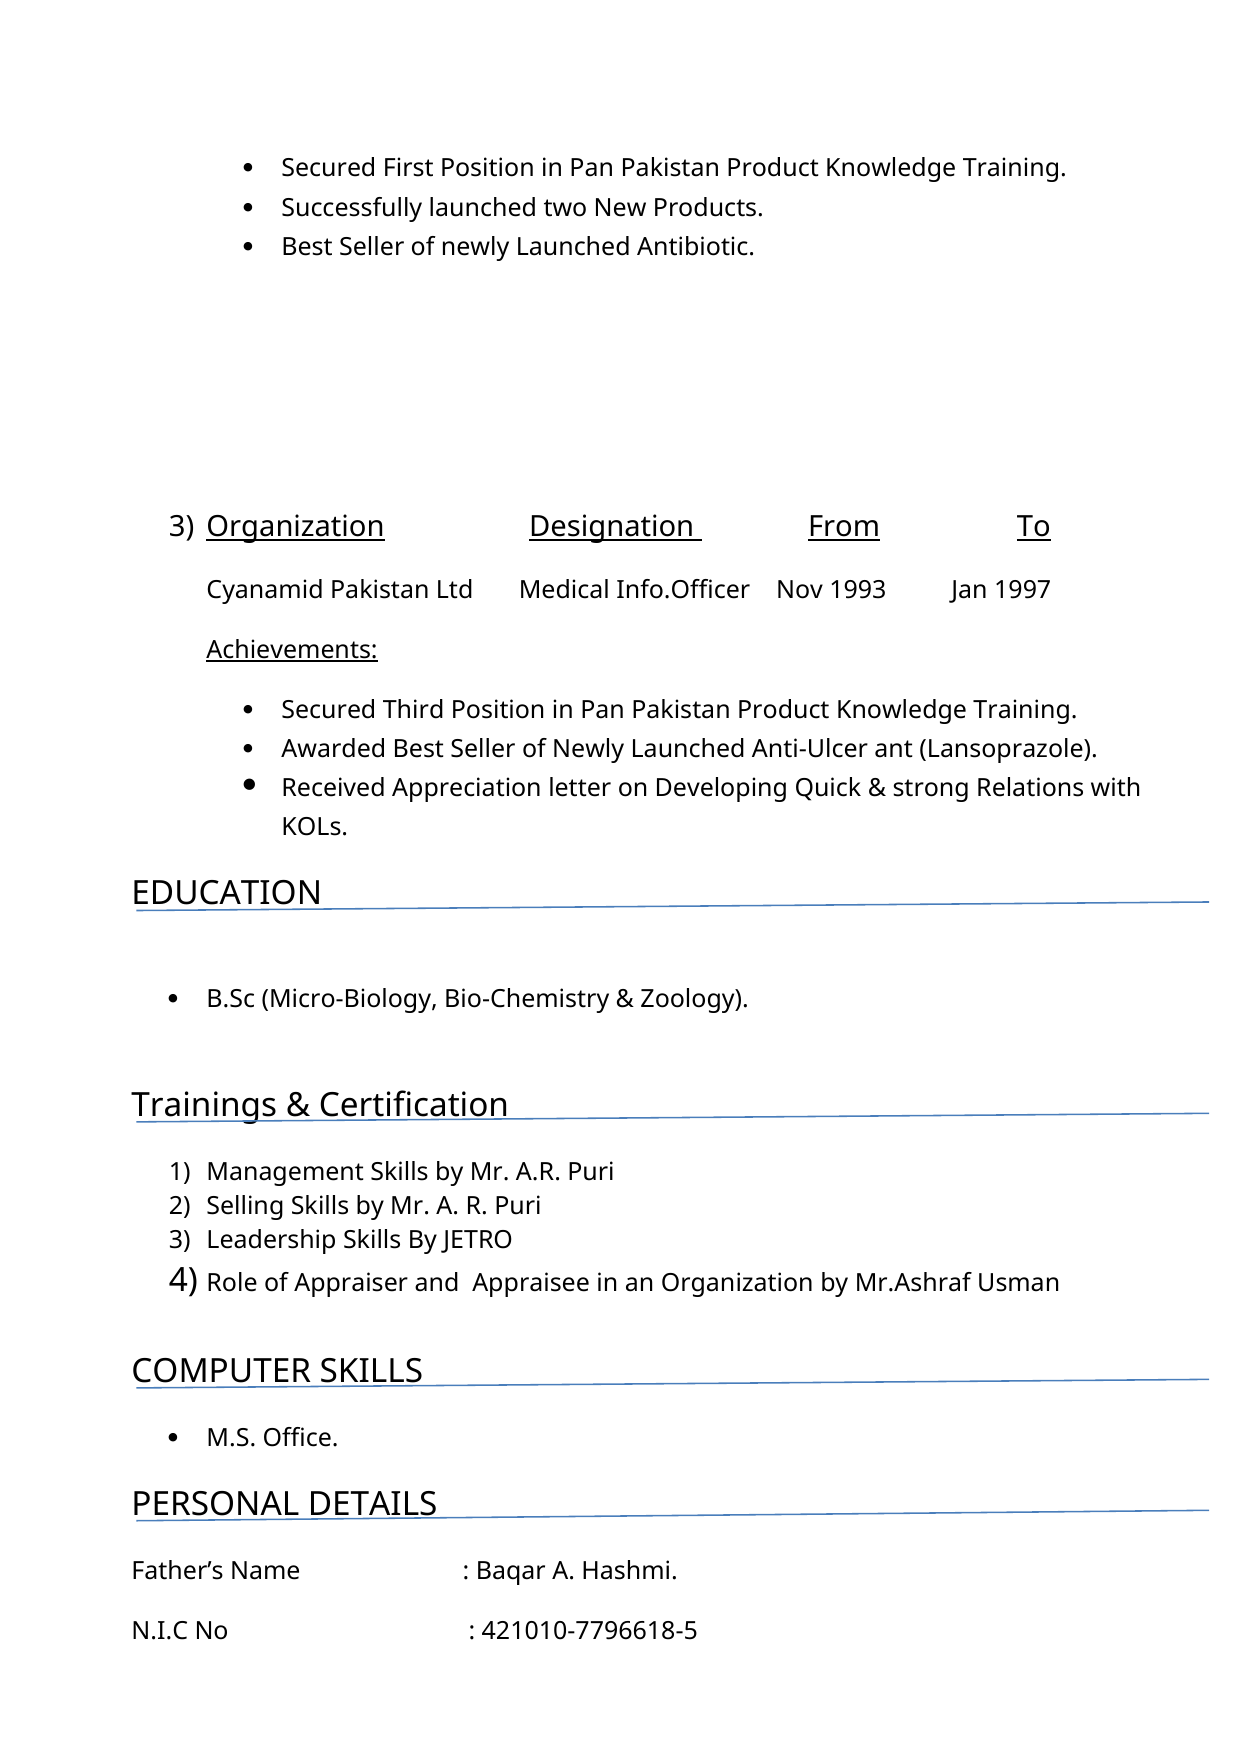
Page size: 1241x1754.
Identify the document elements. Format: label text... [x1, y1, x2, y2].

list Selling Skills by Mr. A. R. Puri [169, 1187, 1174, 1221]
list Role of Appraiser and Appraisee in an Organization by Mr.Ashraf Usman [169, 1256, 1174, 1301]
list Secured First Position in Pan Pakistan Product Knowledge Training. [244, 150, 1174, 184]
list Received Appreciation letter on Developing Quick & strong Relations with KOLs. [244, 770, 1174, 843]
list Leadership Skills By JETRO [169, 1221, 1174, 1256]
list Best Seller of newly Launched Antibiotic. [244, 228, 1174, 262]
list M.S. Office. [169, 1419, 1174, 1453]
text COMPUTER SKILLS [131, 1346, 1174, 1392]
list Awarded Best Seller of Newly Launched Anti-Ulcer ant (Lansoprazole). [244, 731, 1174, 765]
text N.I.C No : 421010-7796618-5 [131, 1612, 1174, 1646]
list Successfully launched two New Products. [244, 189, 1174, 223]
list Organization Designation From To [169, 505, 1174, 545]
text Cyanamid Pakistan Ltd Medical Info.Officer Nov 1993 Jan 1997 [206, 571, 1174, 606]
text Father’s Name : Baqar A. Hashmi. [131, 1552, 1174, 1586]
text Trainings & Certification [131, 1080, 1174, 1126]
list Management Skills by Mr. A.R. Puri [169, 1153, 1174, 1187]
list Secured Third Position in Pan Pakistan Product Knowledge Training. [244, 691, 1174, 726]
text EDUCATION [131, 869, 1174, 914]
text PERSONAL DETAILS [131, 1479, 1174, 1525]
list B.Sc (Micro-Biology, Bio-Chemistry & Zoology). [169, 981, 1174, 1015]
text Achievements: [206, 631, 1174, 666]
